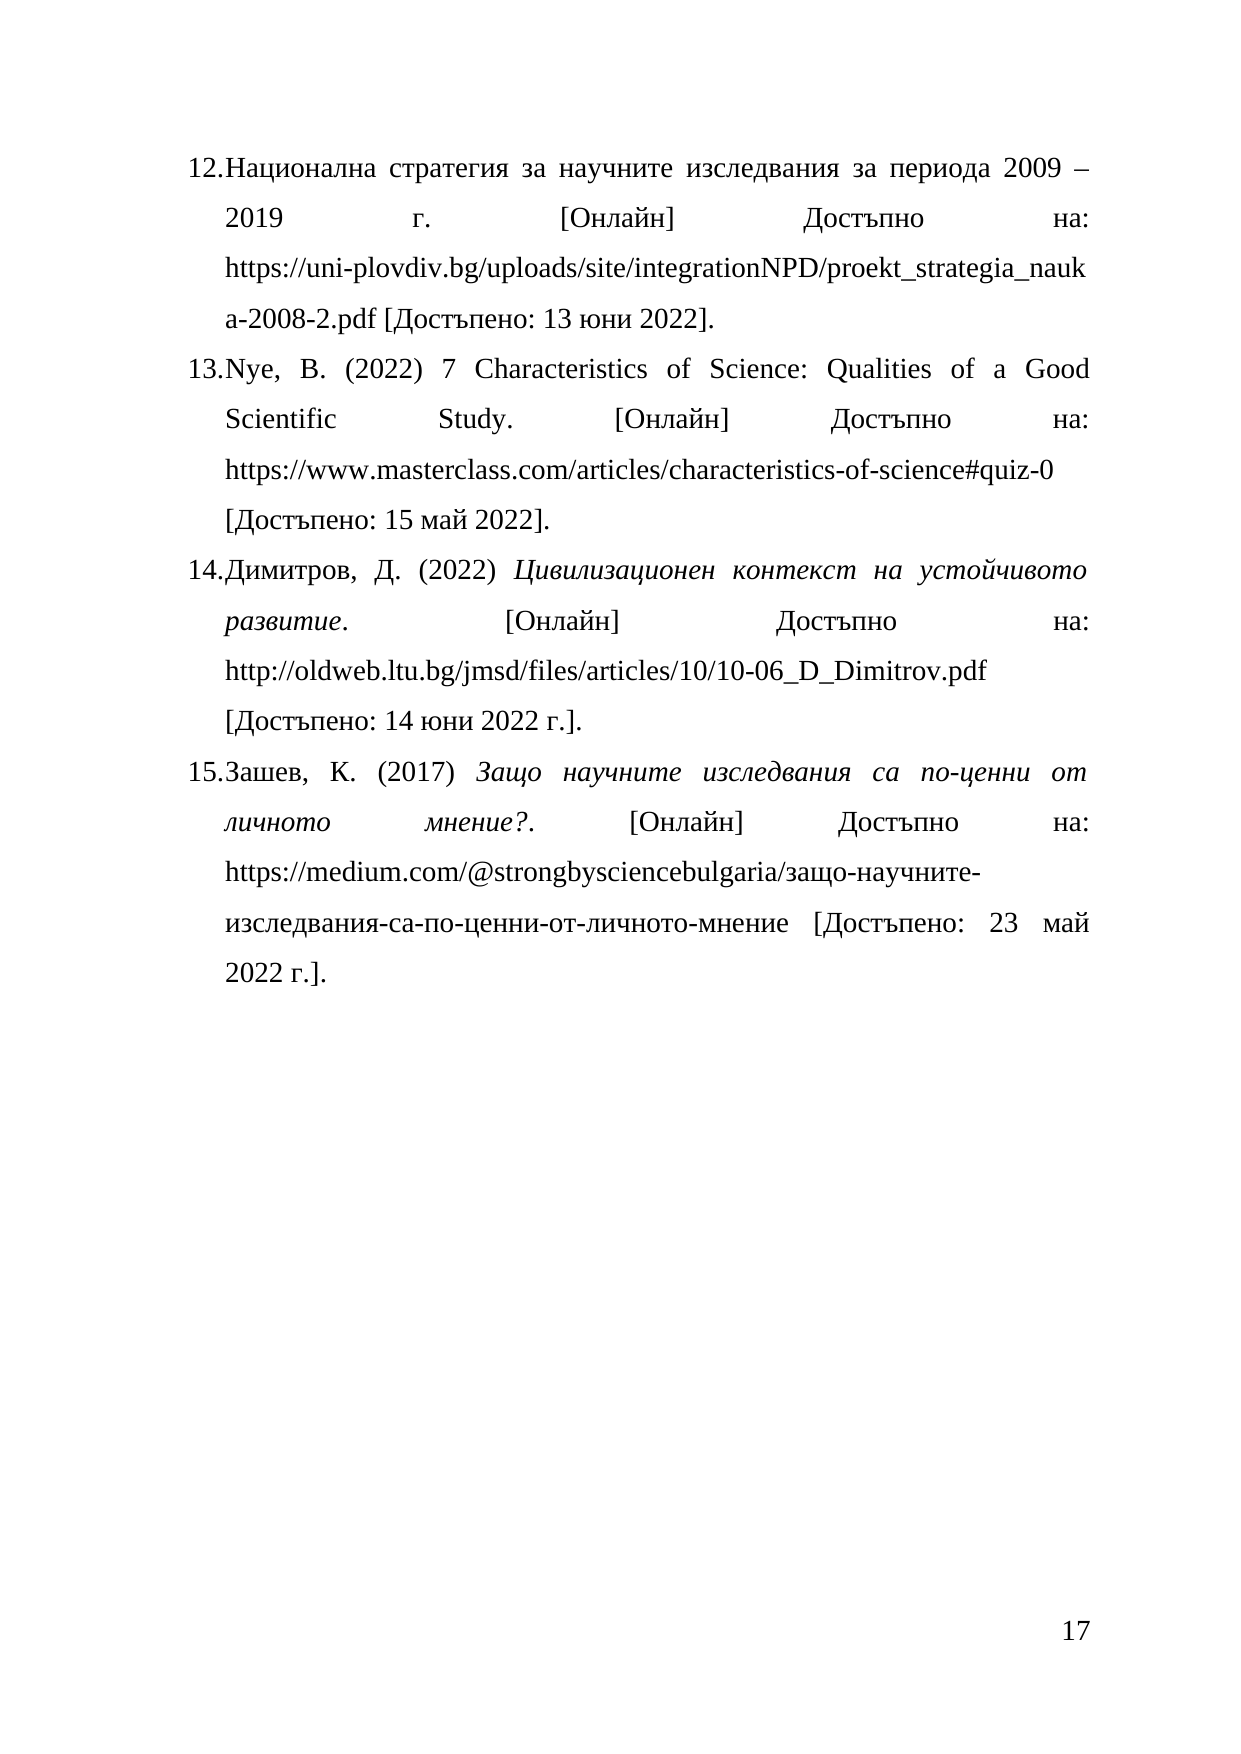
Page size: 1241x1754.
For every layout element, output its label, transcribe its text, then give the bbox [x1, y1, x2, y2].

list Зашев, К. (2017) Защо научните изследвания са по-ценни от личното мнение?. [Онлайн] Достъпно на: https://medium.com/@strongbysciencebulgaria/защо-научните-изследвания-са-по-ценни-от-личното-мнение [Достъпено: 23 май 2022 г.]. [187, 754, 1090, 988]
list Димитров, Д. (2022) Цивилизационен контекст на устойчивото развитие. [Онлайн] Достъпно на: http://oldweb.ltu.bg/jmsd/files/articles/10/10-06_D_Dimitrov.pdf [Достъпено: 14 юни 2022 г.]. [187, 552, 1090, 737]
